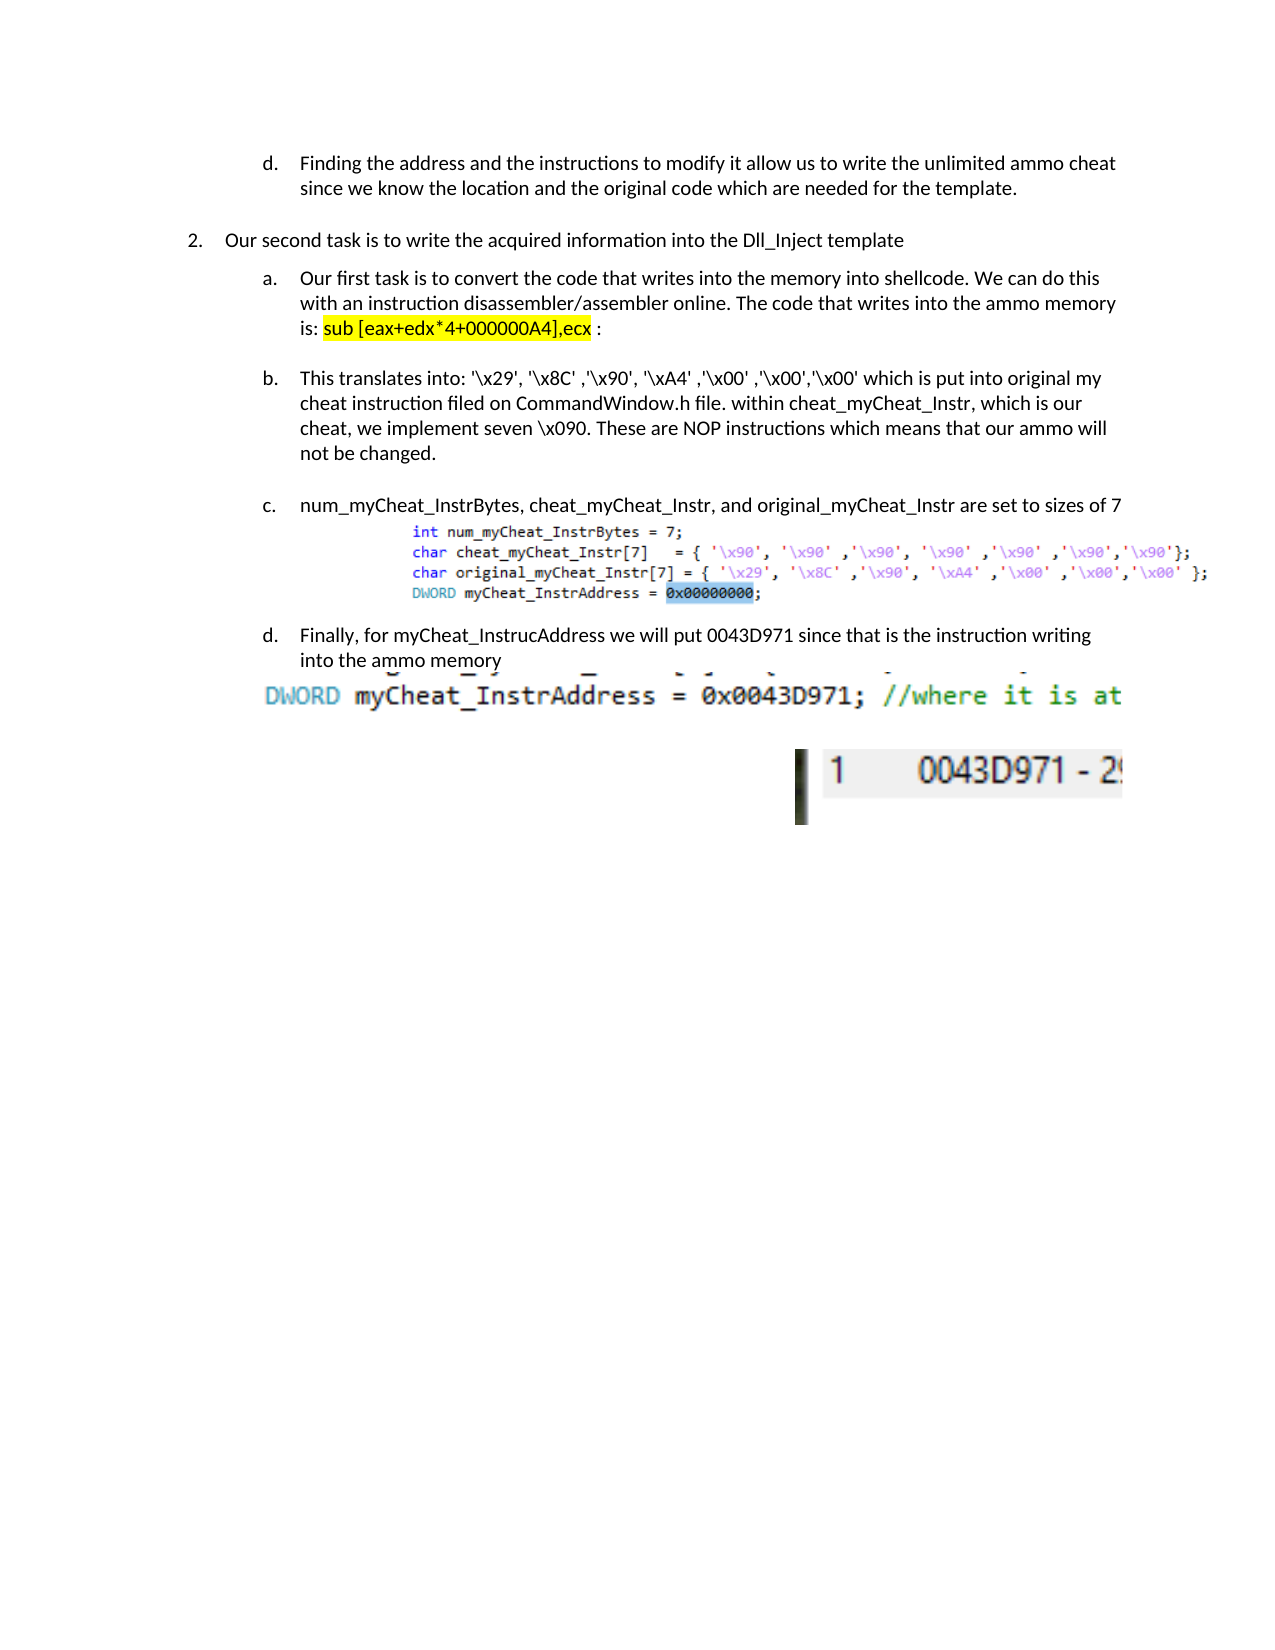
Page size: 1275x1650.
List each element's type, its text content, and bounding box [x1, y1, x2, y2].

list Finally, for myCheat_InstrucAddress we will put 0043D971 since that is the instruction writing into the ammo memory [262, 623, 1125, 673]
list Finding the address and the instructions to modify it allow us to write the unlimited ammo cheat since we know the location and the original code which are needed for the template. [262, 150, 1125, 200]
list This translates into: '\x29', '\x8C' ,'\x90', '\xA4' ,'\x00' ,'\x00','\x00' which is put into original my cheat instruction filed on CommandWindow.h file. within cheat_myCheat_Instr, which is our cheat, we implement seven \x090. These are NOP instructions which means that our ammo will not be changed. [262, 366, 1125, 466]
list Our first task is to convert the code that writes into the memory into shellcode. We can do this with an instruction disassembler/assembler online. The code that writes into the ammo memory is: sub [eax+edx*4+000000A4],ecx : [262, 266, 1125, 341]
list num_myCheat_InstrBytes, cheat_myCheat_Instr, and original_myCheat_Instr are set to sizes of 7 [262, 493, 1125, 518]
list Our second task is to write the acquired information into the Dll_Inject template [187, 227, 1125, 253]
